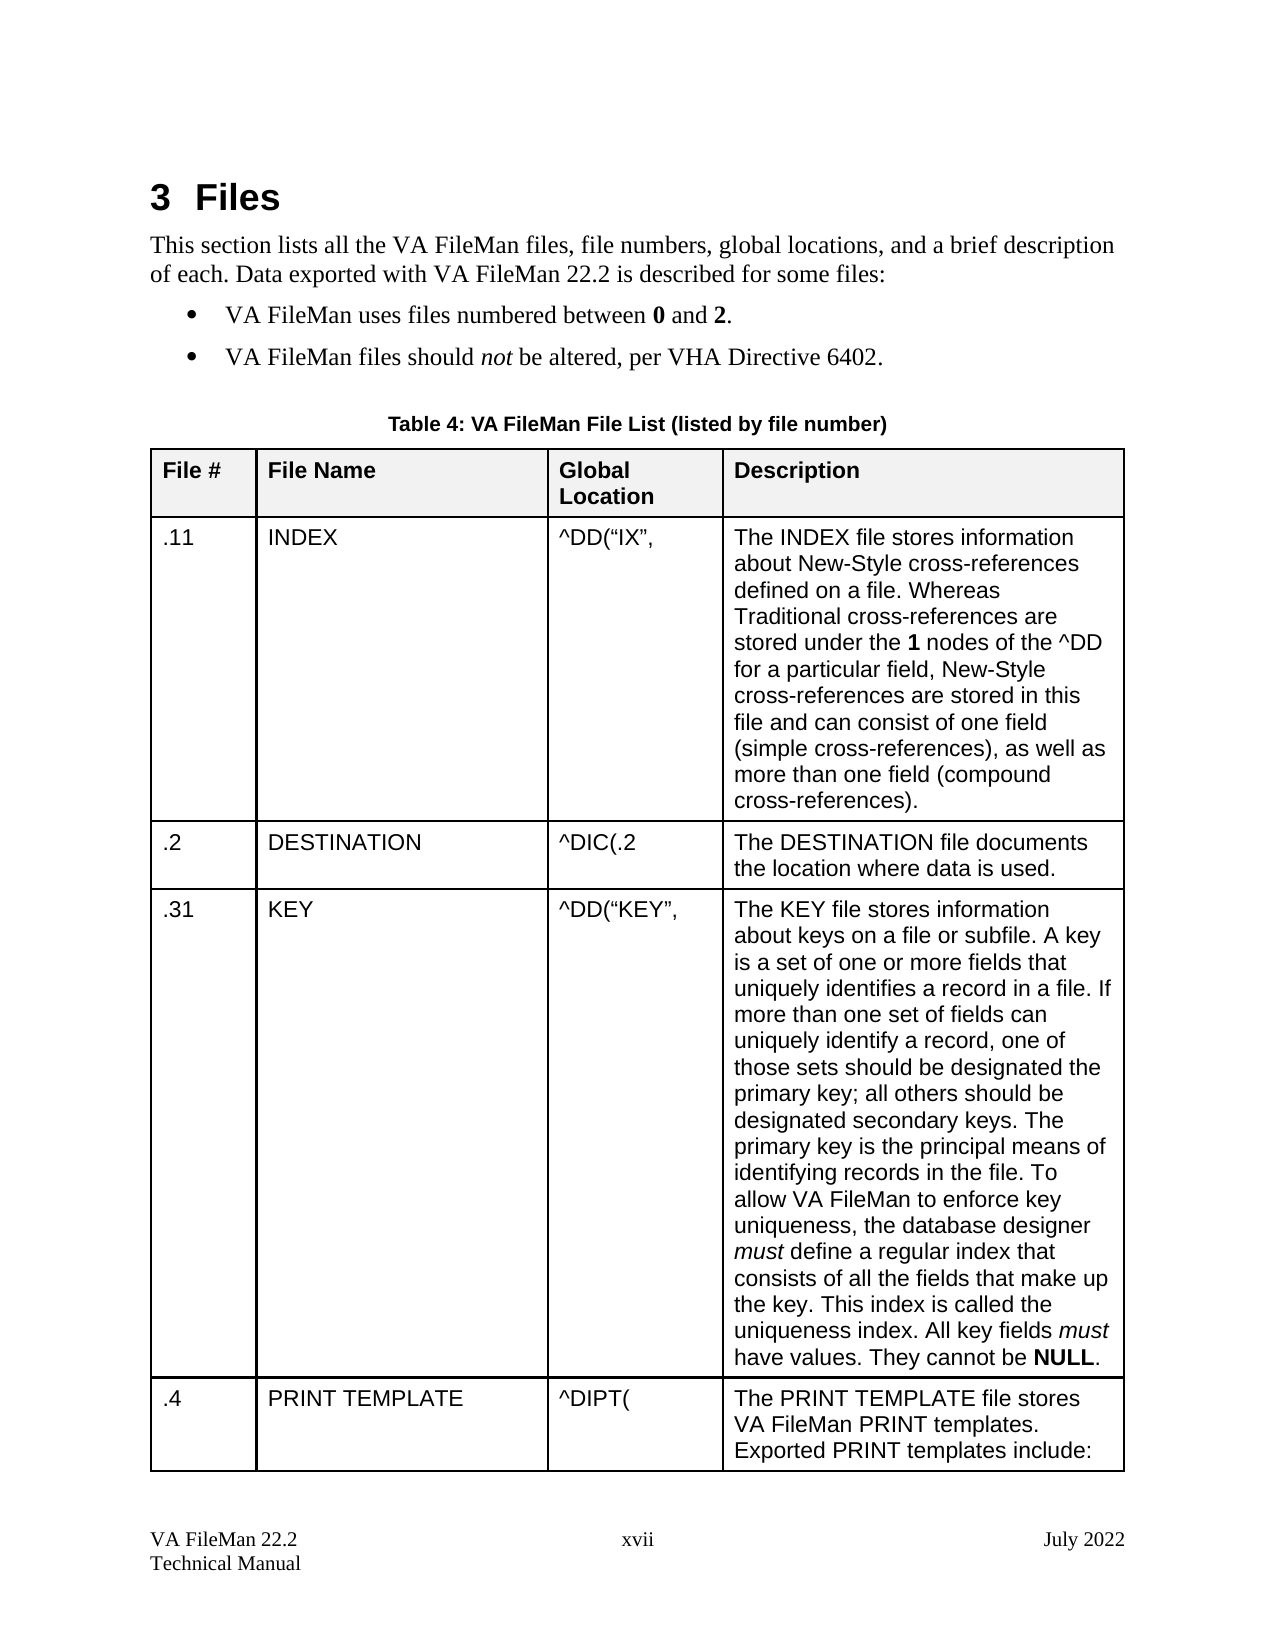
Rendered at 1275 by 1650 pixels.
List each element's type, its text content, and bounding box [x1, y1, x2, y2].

table_header File # [152, 450, 255, 516]
table_cell KEY [258, 890, 547, 1376]
subtitle Files [150, 175, 1125, 218]
table_cell ^DD(“KEY”, [549, 890, 722, 1376]
table_cell ^DD(“IX”, [549, 518, 722, 820]
table_cell ^DIC(.2 [549, 822, 722, 887]
table_cell .4 [152, 1379, 255, 1470]
table_cell Destination [258, 822, 547, 887]
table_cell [724, 1379, 1123, 1470]
table_header Global Location [549, 450, 722, 516]
table_header Description [724, 450, 1123, 516]
table_cell The DESTINATION file documents the location where data is used. [724, 822, 1123, 887]
table_cell .11 [152, 518, 255, 820]
table_cell ^DIPT( [549, 1379, 722, 1470]
table_cell .2 [152, 822, 255, 887]
table_cell Print Template [258, 1379, 547, 1470]
text Table 4: VA FileMan File List (listed by file number) [150, 412, 1125, 436]
list VA FileMan files should not be altered, per VHA Directive 6402. [187, 342, 1125, 371]
list VA FileMan uses files numbered between 0 and 2. [187, 301, 1125, 329]
table_cell INDEX [258, 518, 547, 820]
table_cell .31 [152, 890, 255, 1376]
text This section lists all the VA FileMan files, file numbers, global locations, and a brief description of each. Data exported with VA FileMan 22.2 is described for some files: [150, 231, 1125, 288]
table_header File Name [258, 450, 547, 516]
table_cell The INDEX file stores information about New-Style cross-references defined on a file. Whereas Traditional cross-references are stored under the 1 nodes of the ^DD for a particular field, New-Style cross-references are stored in this file and can consist of one field (simple cross-references), as well as more than one field (compound cross-references). [724, 518, 1123, 820]
table_cell The KEY file stores information about keys on a file or subfile. A key is a set of one or more fields that uniquely identifies a record in a file. If more than one set of fields can uniquely identify a record, one of those sets should be designated the primary key; all others should be designated secondary keys. The primary key is the principal means of identifying records in the file. To allow VA FileMan to enforce key uniqueness, the database designer must define a regular index that consists of all the fields that make up the key. This index is called the uniqueness index. All key fields must have values. They cannot be NULL. [724, 890, 1123, 1376]
